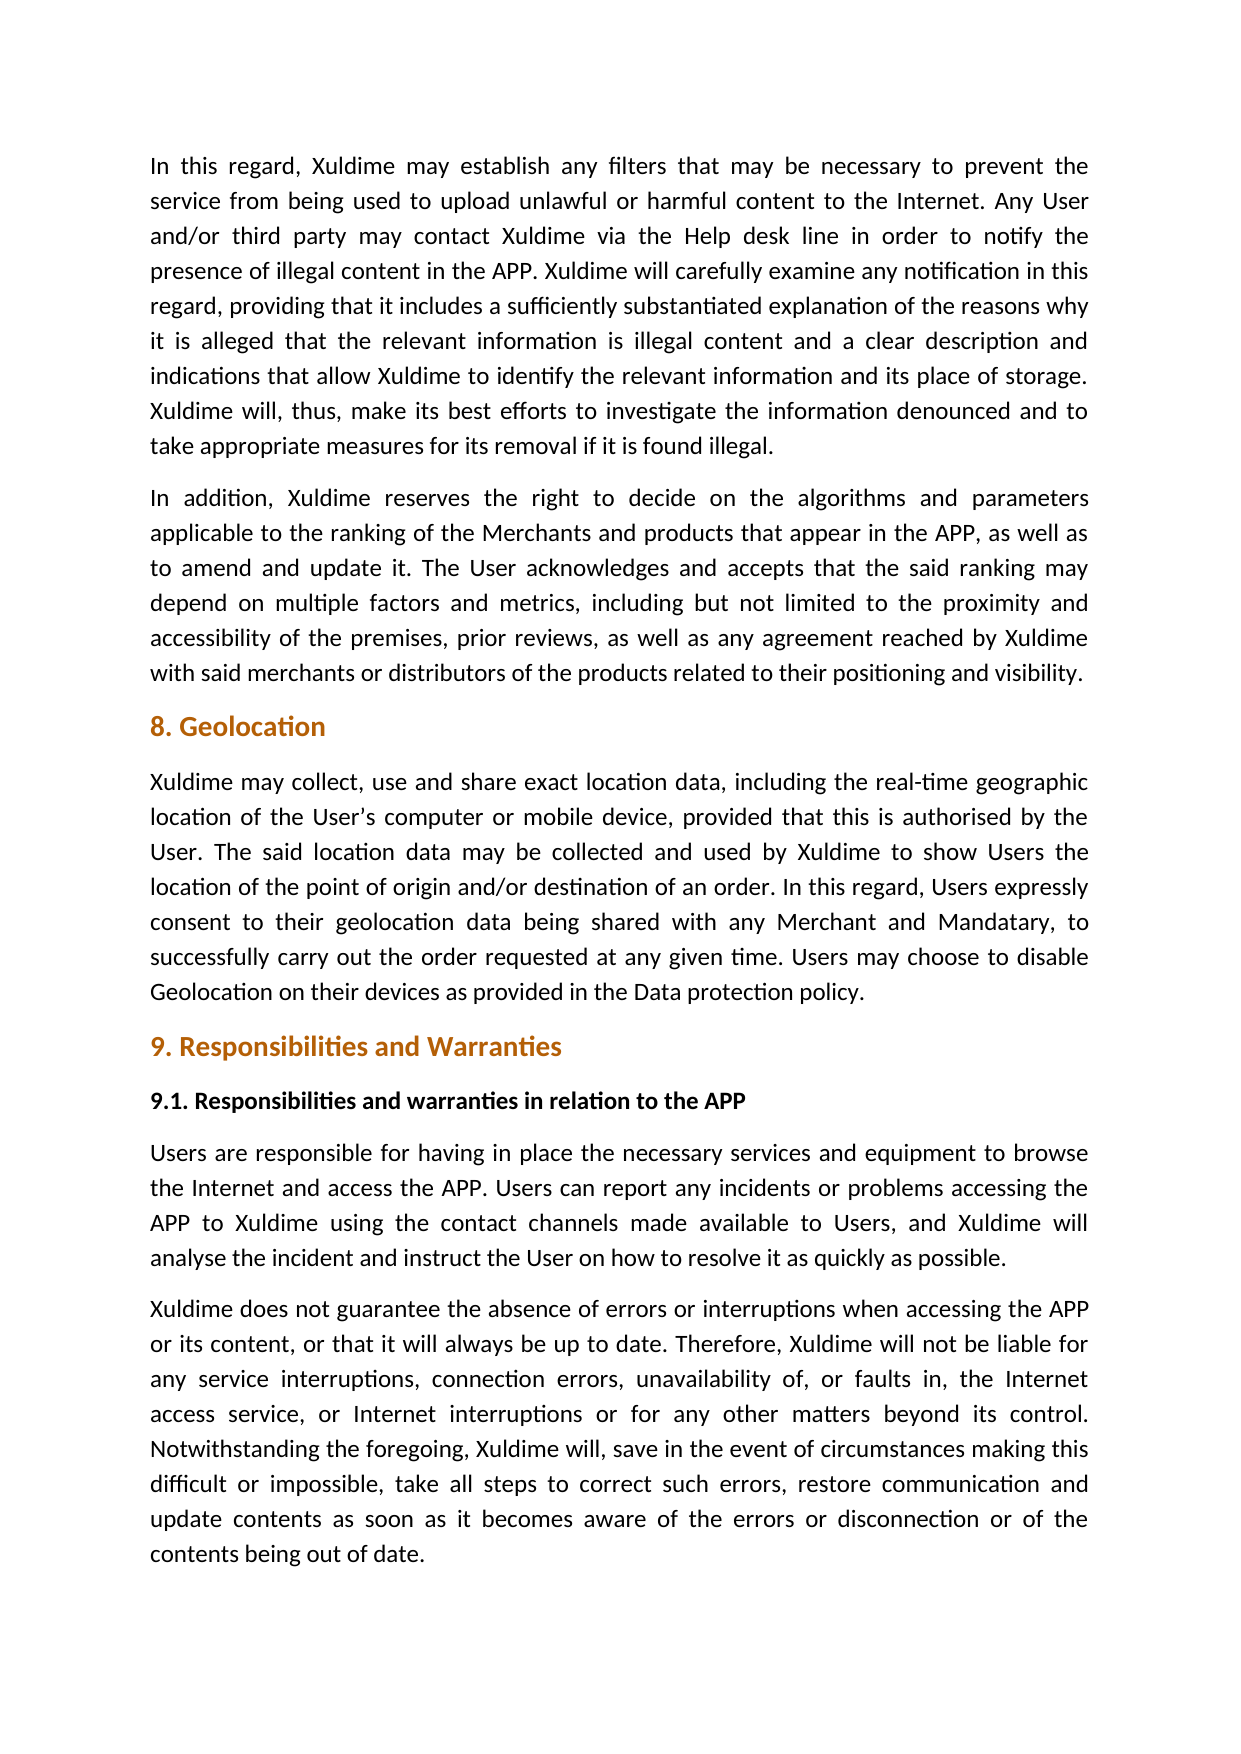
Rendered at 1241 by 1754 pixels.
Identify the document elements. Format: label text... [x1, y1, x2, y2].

text 9. Responsibilities and Warranties [150, 1028, 1090, 1063]
text 8. Geolocation [150, 708, 1090, 744]
text Xuldime does not guarantee the absence of errors or interruptions when accessing the APP or its content, or that it will always be up to date. Therefore, Xuldime will not be liable for any service interruptions, connection errors, unavailability of, or faults in, the Internet access service, or Internet interruptions or for any other matters beyond its control. Notwithstanding the foregoing, Xuldime will, save in the event of circumstances making this difficult or impossible, take all steps to correct such errors, restore communication and update contents as soon as it becomes aware of the errors or disconnection or of the contents being out of date. [150, 1293, 1090, 1569]
text Users are responsible for having in place the necessary services and equipment to browse the Internet and access the APP. Users can report any incidents or problems accessing the APP to Xuldime using the contact channels made available to Users, and Xuldime will analyse the incident and instruct the User on how to resolve it as quickly as possible. [150, 1137, 1090, 1272]
text 9.1. Responsibilities and warranties in relation to the APP [150, 1085, 1090, 1116]
text In this regard, Xuldime may establish any filters that may be necessary to prevent the service from being used to upload unlawful or harmful content to the Internet. Any User and/or third party may contact Xuldime via the Help desk line in order to notify the presence of illegal content in the APP. Xuldime will carefully examine any notification in this regard, providing that it includes a sufficiently substantiated explanation of the reasons why it is alleged that the relevant information is illegal content and a clear description and indications that allow Xuldime to identify the relevant information and its place of storage. Xuldime will, thus, make its best efforts to investigate the information denounced and to take appropriate measures for its removal if it is found illegal. [150, 150, 1090, 461]
text Xuldime may collect, use and share exact location data, including the real-time geographic location of the User’s computer or mobile device, provided that this is authorised by the User. The said location data may be collected and used by Xuldime to show Users the location of the point of origin and/or destination of an order. In this regard, Users expressly consent to their geolocation data being shared with any Merchant and Mandatary, to successfully carry out the order requested at any given time. Users may choose to disable Geolocation on their devices as provided in the Data protection policy. [150, 766, 1090, 1006]
text In addition, Xuldime reserves the right to decide on the algorithms and parameters applicable to the ranking of the Merchants and products that appear in the APP, as well as to amend and update it. The User acknowledges and accepts that the said ranking may depend on multiple factors and metrics, including but not limited to the proximity and accessibility of the premises, prior reviews, as well as any agreement reached by Xuldime with said merchants or distributors of the products related to their positioning and visibility. [150, 482, 1090, 687]
